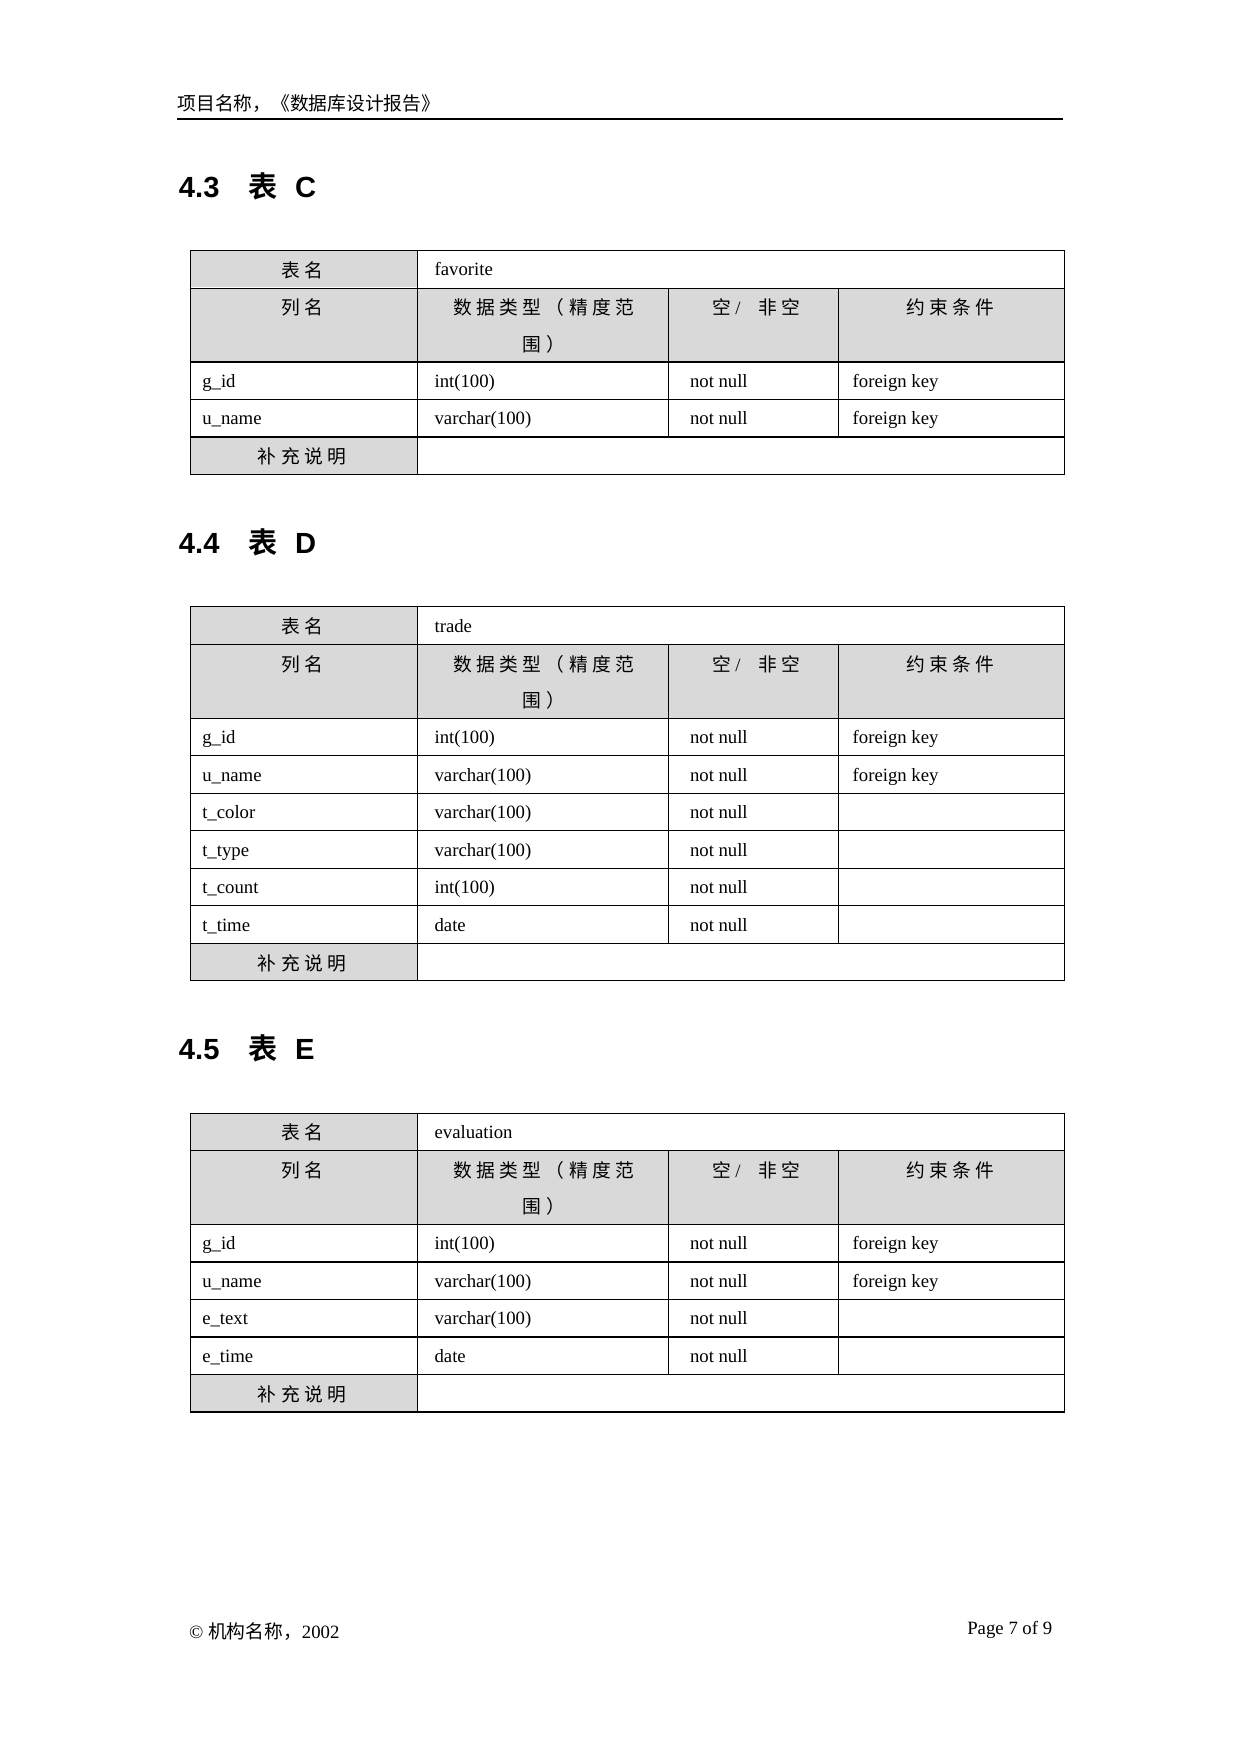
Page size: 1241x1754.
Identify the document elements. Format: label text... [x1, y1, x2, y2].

table_cell e_time [191, 1338, 417, 1374]
table_cell u_name [191, 756, 417, 793]
table_cell 列名 [191, 1151, 417, 1224]
table_cell 补充说明 [191, 1375, 417, 1411]
table_header favorite [418, 251, 1064, 287]
table_cell e_text [191, 1300, 417, 1336]
table_cell not null [669, 906, 838, 943]
subtitle 4.4 表D [179, 504, 1061, 577]
table_cell int(100) [418, 869, 668, 905]
table_cell not null [669, 1225, 838, 1261]
table_cell not null [669, 1300, 838, 1336]
table_cell [839, 1300, 1064, 1336]
table_cell 空/非空 [669, 1151, 838, 1224]
table_cell varchar(100) [418, 794, 668, 830]
table_cell not null [669, 719, 838, 755]
table_cell varchar(100) [418, 1263, 668, 1299]
table_cell g_id [191, 719, 417, 755]
table_cell foreign key [839, 363, 1064, 399]
table_cell foreign key [839, 756, 1064, 793]
table_cell 约束条件 [839, 289, 1064, 361]
table_header 表名 [191, 251, 417, 287]
table_cell varchar(100) [418, 400, 668, 436]
table_header 表名 [191, 607, 417, 644]
table_header evaluation [418, 1114, 1064, 1150]
table_cell [418, 944, 1064, 980]
table_cell date [418, 1338, 668, 1374]
table_cell not null [669, 756, 838, 793]
table_cell 补充说明 [191, 438, 417, 474]
table_cell 列名 [191, 645, 417, 718]
table_cell varchar(100) [418, 1300, 668, 1336]
table_cell [839, 1338, 1064, 1374]
table_cell u_name [191, 400, 417, 436]
table_cell [839, 794, 1064, 830]
table_cell not null [669, 869, 838, 905]
table_cell int(100) [418, 1225, 668, 1261]
table_cell varchar(100) [418, 831, 668, 868]
table_cell 数据类型（精度范围） [418, 289, 668, 361]
table_cell t_type [191, 831, 417, 868]
table_cell not null [669, 400, 838, 436]
subtitle 4.3 表C [179, 148, 1061, 221]
table_cell 数据类型（精度范围） [418, 1151, 668, 1224]
table_cell foreign key [839, 400, 1064, 436]
table_cell t_count [191, 869, 417, 905]
table_cell 空/非空 [669, 289, 838, 361]
table_cell 约束条件 [839, 645, 1064, 718]
table_cell [839, 831, 1064, 868]
table_cell not null [669, 363, 838, 399]
table_cell foreign key [839, 1225, 1064, 1261]
table_cell not null [669, 831, 838, 868]
table_cell [418, 1375, 1064, 1411]
table_cell u_name [191, 1263, 417, 1299]
table_cell date [418, 906, 668, 943]
table_cell t_color [191, 794, 417, 830]
table_cell int(100) [418, 363, 668, 399]
table_cell 约束条件 [839, 1151, 1064, 1224]
table_cell [839, 869, 1064, 905]
table_cell foreign key [839, 719, 1064, 755]
table_cell 数据类型（精度范围） [418, 645, 668, 718]
table_cell g_id [191, 1225, 417, 1261]
table_cell not null [669, 1338, 838, 1374]
table_cell foreign key [839, 1263, 1064, 1299]
table_cell [839, 906, 1064, 943]
table_cell 空/非空 [669, 645, 838, 718]
subtitle 4.5 表E [179, 1010, 1061, 1083]
table_cell g_id [191, 363, 417, 399]
table_cell not null [669, 1263, 838, 1299]
table_header trade [418, 607, 1064, 644]
table_cell 补充说明 [191, 944, 417, 980]
table_cell 列名 [191, 289, 417, 361]
table_cell not null [669, 794, 838, 830]
table_header 表名 [191, 1114, 417, 1150]
table_cell [418, 438, 1064, 474]
table_cell varchar(100) [418, 756, 668, 793]
table_cell int(100) [418, 719, 668, 755]
table_cell t_time [191, 906, 417, 943]
